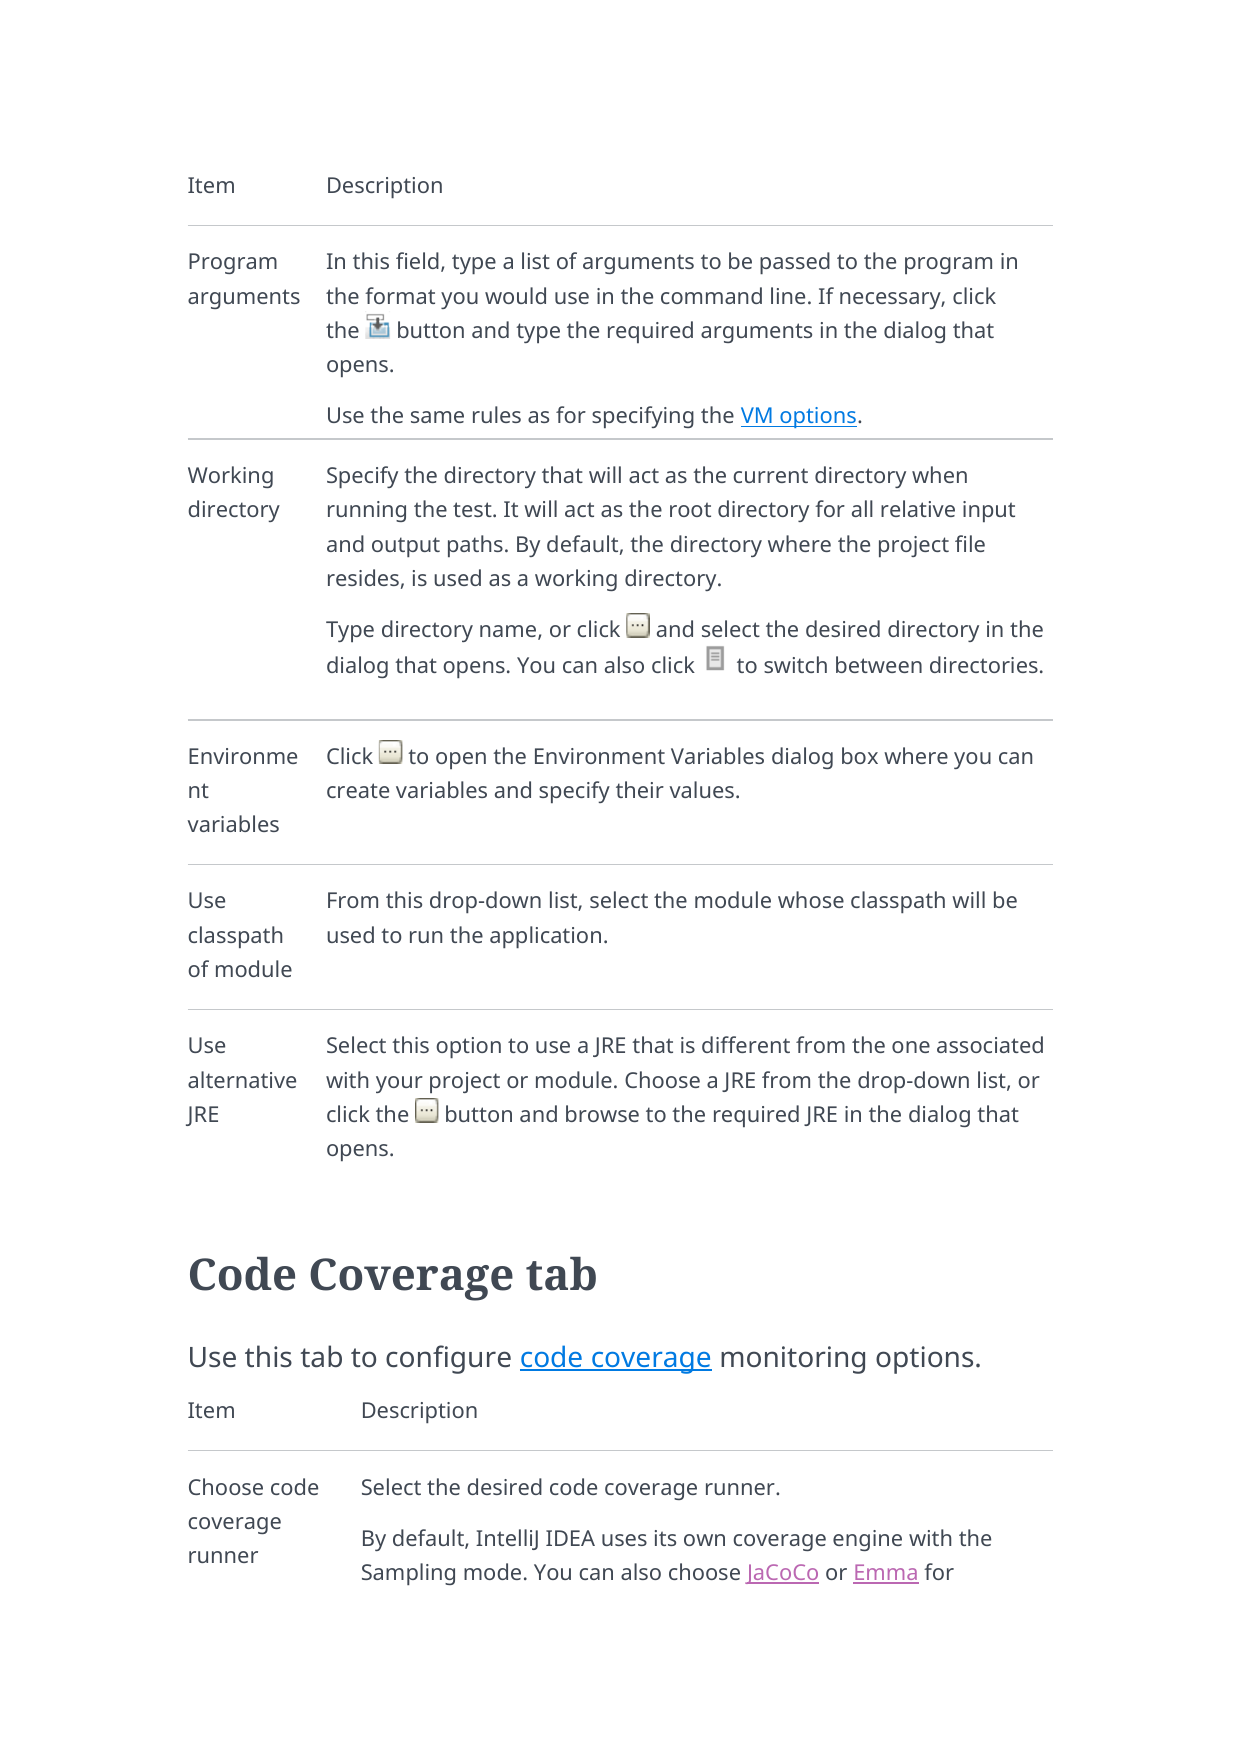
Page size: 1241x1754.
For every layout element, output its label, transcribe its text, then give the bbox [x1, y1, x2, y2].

table_header Description [361, 1375, 1053, 1450]
table_cell Program arguments [188, 226, 326, 438]
table_header Item [188, 1375, 361, 1450]
picture [415, 1098, 439, 1123]
picture [365, 311, 391, 339]
table_cell Use alternative JRE [188, 1010, 326, 1188]
table_cell Choose code coverage runner [188, 1451, 361, 1594]
text Use this tab to configure code coverage monitoring options. [187, 1332, 1053, 1375]
table_cell In this field, type a list of arguments to be passed to the program in the format you would use in the command line. If necessary, click the button and type the required arguments in the dialog that opens. Use the same rules as for specifying the VM options. [326, 226, 1053, 438]
table_cell Click to open the Environment Variables dialog box where you can create variables and specify their values. [326, 721, 1053, 864]
table_cell Working directory [188, 440, 326, 719]
table_header Item [188, 150, 326, 224]
picture [626, 613, 650, 638]
table_cell Use classpath of module [188, 865, 326, 1008]
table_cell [361, 1451, 1053, 1594]
table_cell Environment variables [188, 721, 326, 864]
picture [701, 643, 731, 674]
picture [378, 740, 403, 764]
table_cell Specify the directory that will act as the current directory when running the test. It will act as the root directory for all relative input and output paths. By default, the directory where the project file resides, is used as a working directory. Type directory name, or click and select the desired directory in the dialog that opens. You can also click to switch between directories. [326, 440, 1053, 719]
table_cell Select this option to use a JRE that is different from the one associated with your project or module. Choose a JRE from the drop-down list, or click the button and browse to the required JRE in the dialog that opens. [326, 1010, 1053, 1188]
table_header Description [326, 150, 1053, 224]
subtitle Code Coverage tab [187, 1244, 1053, 1303]
table_cell From this drop-down list, select the module whose classpath will be used to run the application. [326, 865, 1053, 1008]
